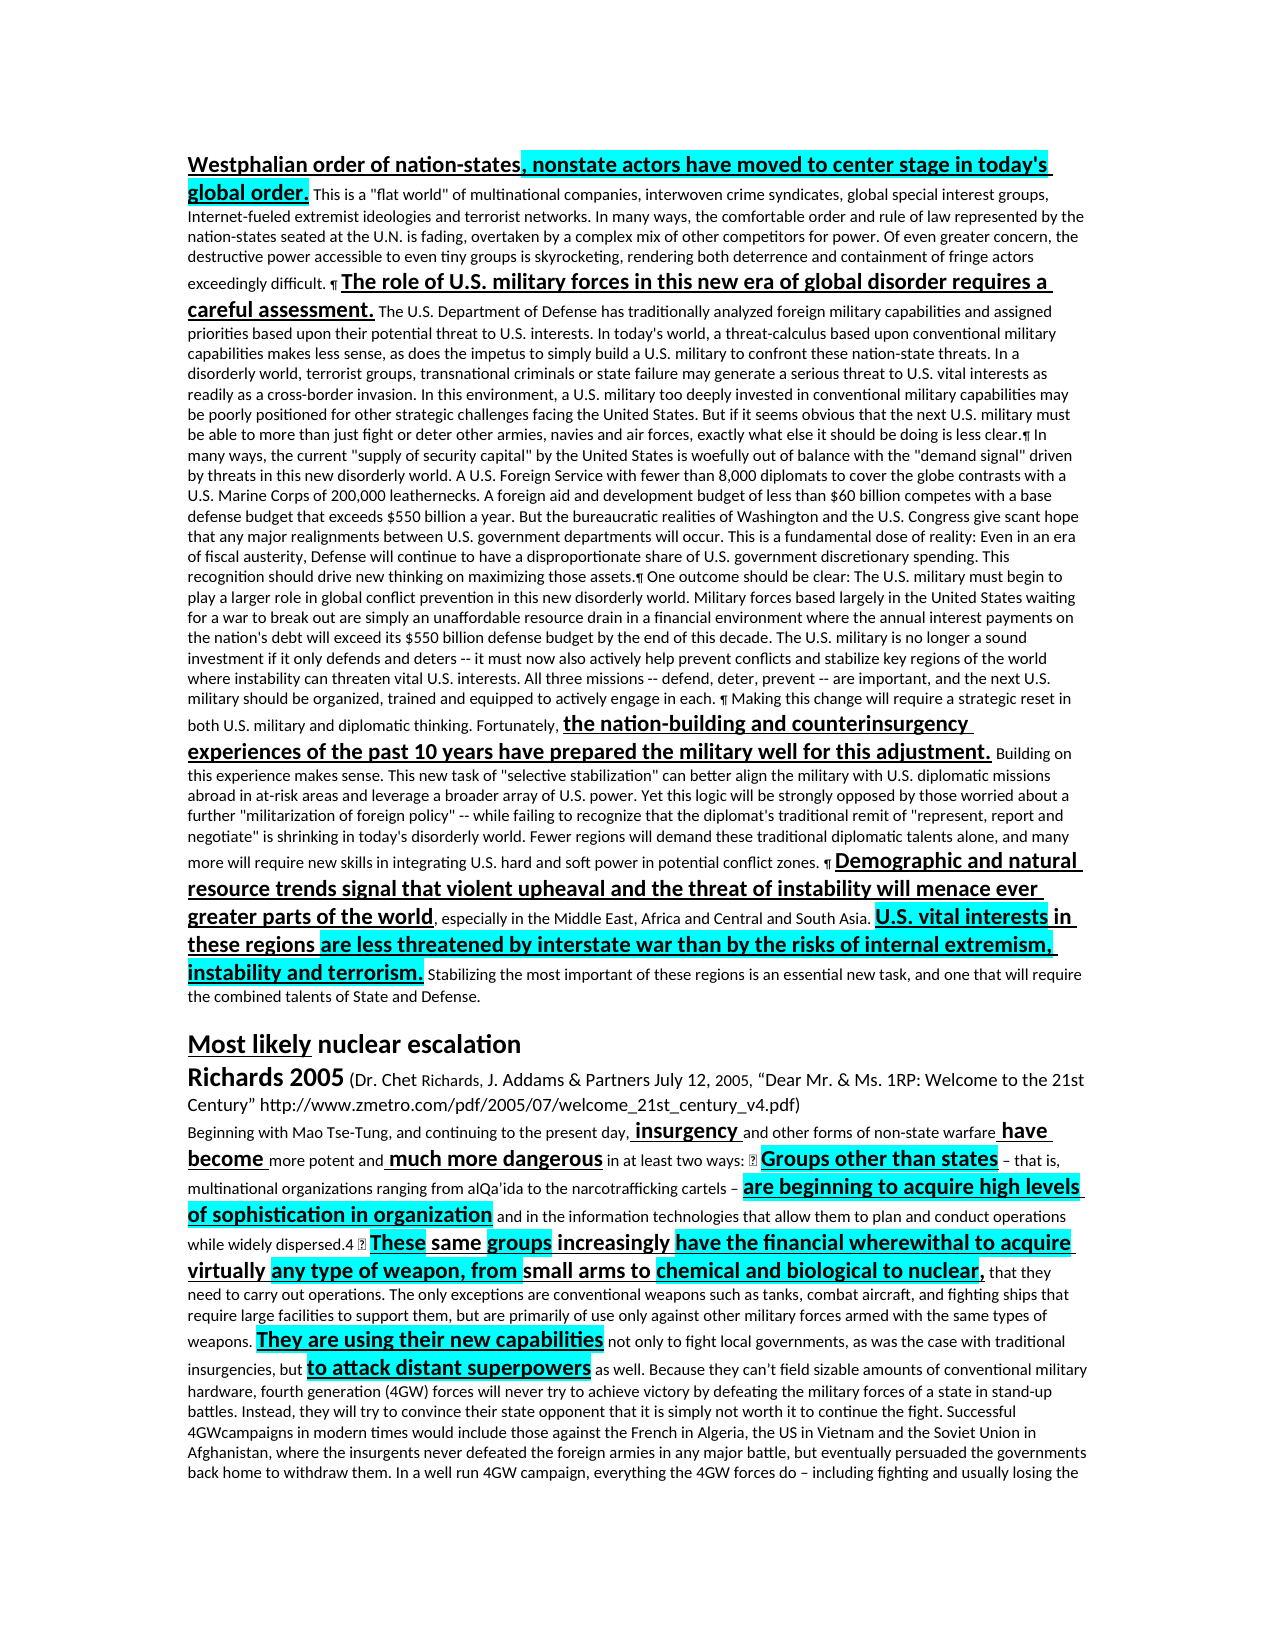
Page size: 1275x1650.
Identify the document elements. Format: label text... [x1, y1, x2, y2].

subtitle Most likely nuclear escalation [187, 1027, 1087, 1061]
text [187, 150, 1087, 1007]
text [187, 1116, 1087, 1483]
text Richards 2005 (Dr. Chet Richards, J. Addams & Partners July 12, 2005, “Dear Mr. & Ms. 1RP: Welcome to the 21st Century” http://www.zmetro.com/pdf/2005/07/welcome_21st_century_v4.pdf) [187, 1061, 1087, 1116]
